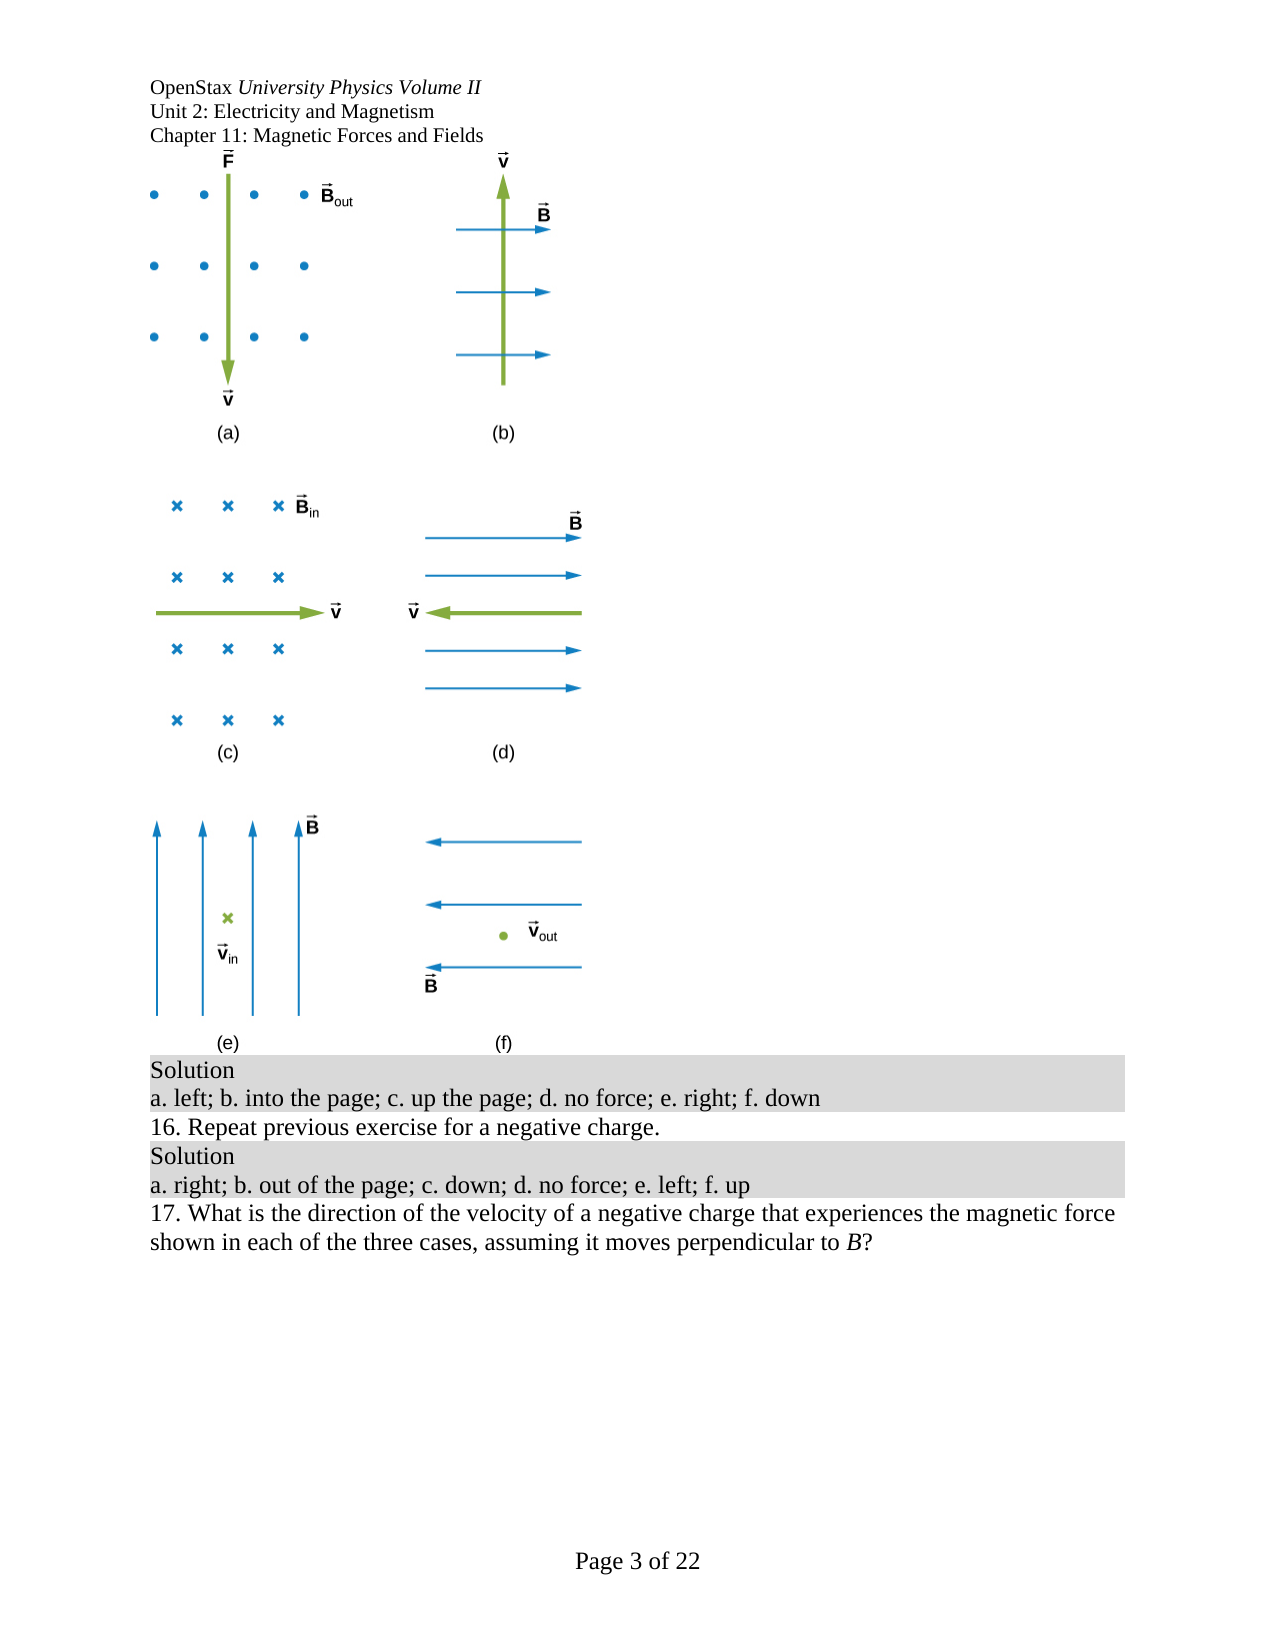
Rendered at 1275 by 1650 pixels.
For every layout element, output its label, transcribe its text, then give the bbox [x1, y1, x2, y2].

list Repeat previous exercise for a negative charge. [150, 1112, 1125, 1141]
text Solution [150, 1141, 1125, 1170]
picture [150, 150, 583, 1055]
text Solution [150, 1055, 1125, 1083]
list What is the direction of the velocity of a negative charge that experiences the magnetic force shown in each of the three cases, assuming it moves perpendicular to B? [150, 1198, 1125, 1256]
text a. right; b. out of the page; c. down; d. no force; e. left; f. up [150, 1170, 1125, 1198]
text a. left; b. into the page; c. up the page; d. no force; e. right; f. down [150, 1083, 1125, 1112]
